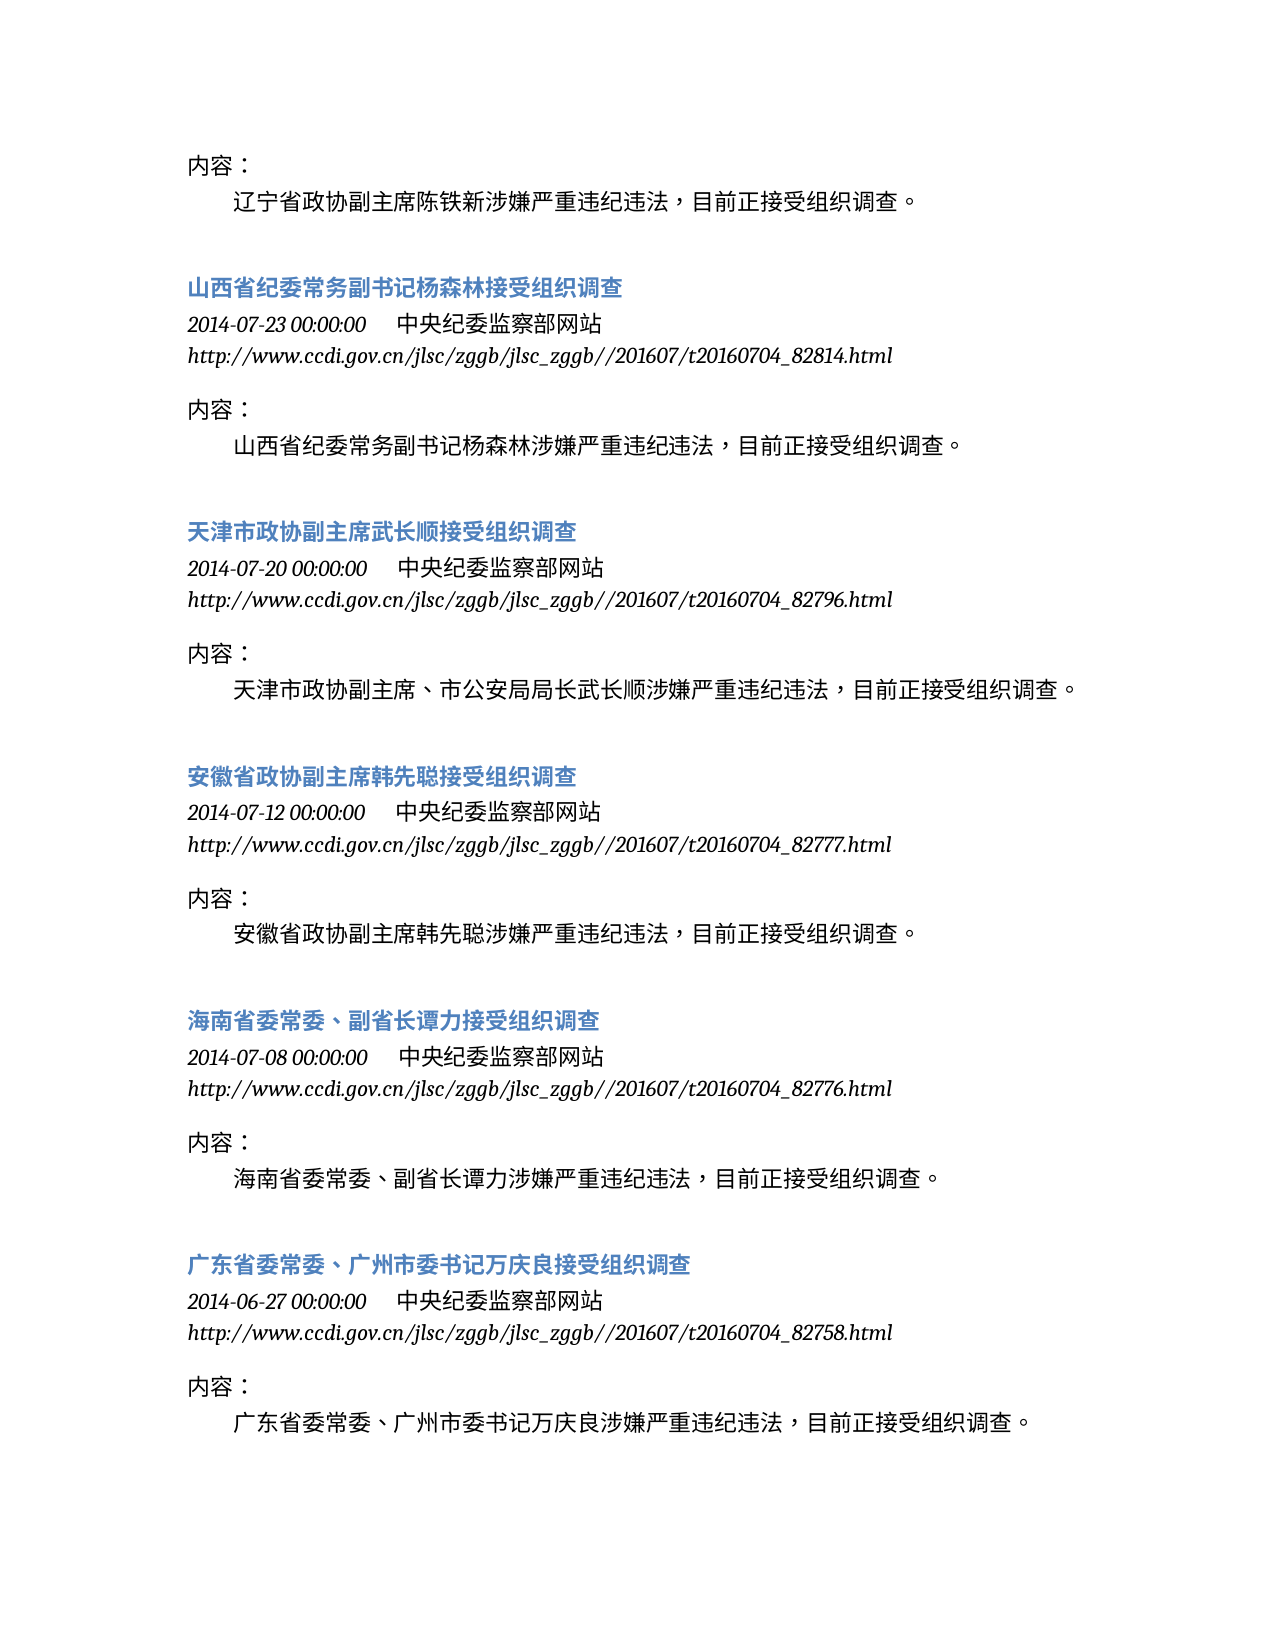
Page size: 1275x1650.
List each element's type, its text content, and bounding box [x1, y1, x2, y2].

subtitle 山西省纪委常务副书记杨森林接受组织调查 [187, 272, 1087, 303]
text 内容： 海南省委常委、副省长谭力涉嫌严重违纪违法，目前正接受组织调查。 [187, 1127, 1087, 1224]
text 内容： 广东省委常委、广州市委书记万庆良涉嫌严重违纪违法，目前正接受组织调查。 [187, 1371, 1087, 1468]
text 内容： 安徽省政协副主席韩先聪涉嫌严重违纪违法，目前正接受组织调查。 [187, 882, 1087, 980]
text 2014-07-08 00:00:00 中央纪委监察部网站 http://www.ccdi.gov.cn/jlsc/zggb/jlsc_zggb//201607/t20160704_82776.html [187, 1041, 1087, 1102]
text 2014-07-12 00:00:00 中央纪委监察部网站 http://www.ccdi.gov.cn/jlsc/zggb/jlsc_zggb//201607/t20160704_82777.html [187, 796, 1087, 858]
subtitle 广东省委常委、广州市委书记万庆良接受组织调查 [187, 1249, 1087, 1280]
subtitle 安徽省政协副主席韩先聪接受组织调查 [187, 760, 1087, 792]
subtitle 海南省委常委、副省长谭力接受组织调查 [187, 1004, 1087, 1036]
text 2014-06-27 00:00:00 中央纪委监察部网站 http://www.ccdi.gov.cn/jlsc/zggb/jlsc_zggb//201607/t20160704_82758.html [187, 1285, 1087, 1346]
text 2014-07-20 00:00:00 中央纪委监察部网站 http://www.ccdi.gov.cn/jlsc/zggb/jlsc_zggb//201607/t20160704_82796.html [187, 552, 1087, 614]
text 内容： 辽宁省政协副主席陈铁新涉嫌严重违纪违法，目前正接受组织调查。 [187, 150, 1087, 247]
subtitle 天津市政协副主席武长顺接受组织调查 [187, 516, 1087, 547]
text 内容： 天津市政协副主席、市公安局局长武长顺涉嫌严重违纪违法，目前正接受组织调查。 [187, 638, 1087, 736]
text 2014-07-23 00:00:00 中央纪委监察部网站 http://www.ccdi.gov.cn/jlsc/zggb/jlsc_zggb//201607/t20160704_82814.html [187, 308, 1087, 369]
text 内容： 山西省纪委常务副书记杨森林涉嫌严重违纪违法，目前正接受组织调查。 [187, 394, 1087, 492]
